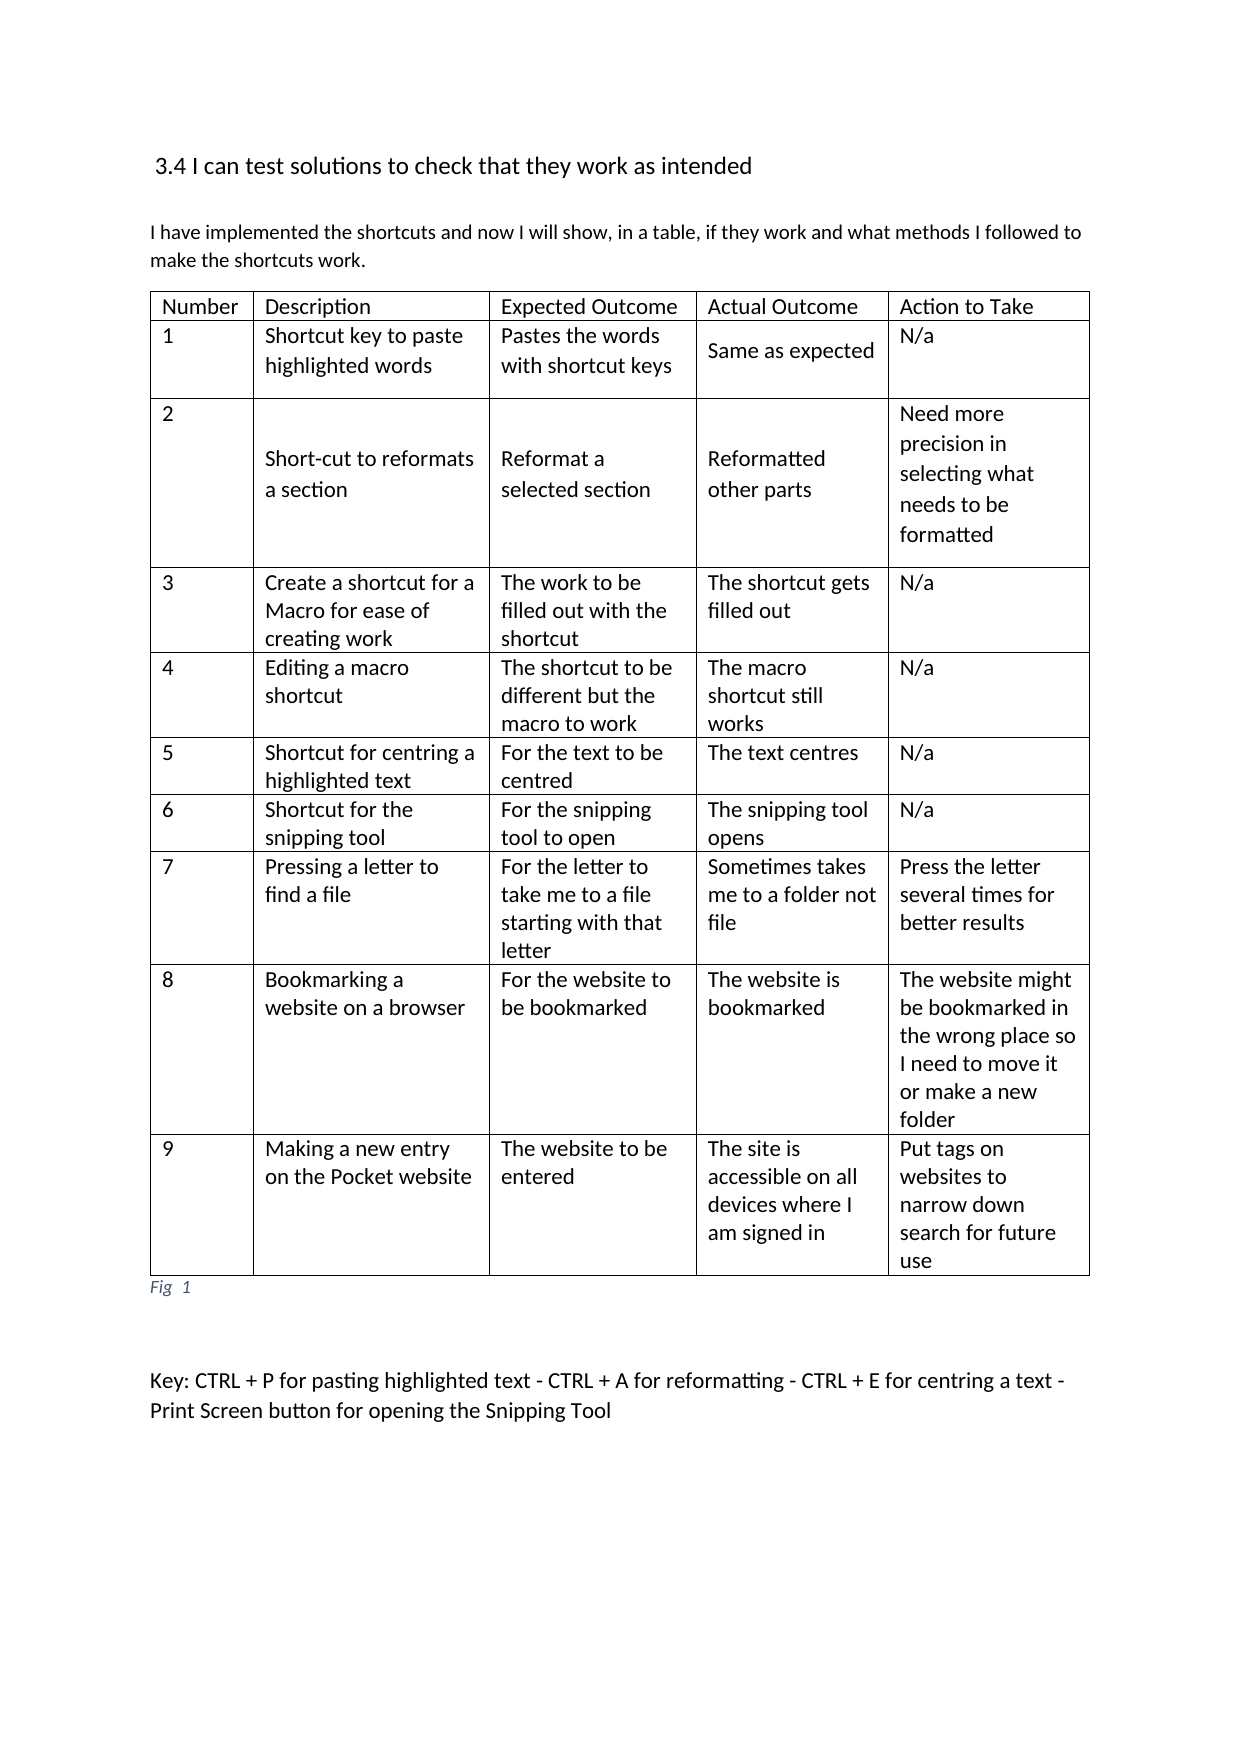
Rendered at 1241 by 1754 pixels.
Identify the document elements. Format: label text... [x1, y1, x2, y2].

table_cell Short-cut to reformats a section [254, 399, 489, 567]
table_cell Need more precision in selecting what needs to be formatted [889, 399, 1089, 567]
table_cell Pressing a letter to find a file [254, 852, 489, 964]
table_cell Put tags on websites to narrow down search for future use [889, 1135, 1089, 1274]
table_cell Editing a macro shortcut [254, 653, 489, 737]
table_cell 7 [151, 852, 253, 964]
table_cell 1 [151, 321, 253, 398]
table_cell For the letter to take me to a file starting with that letter [490, 852, 696, 964]
table_cell Shortcut for the snipping tool [254, 795, 489, 851]
table_cell N/a [889, 653, 1089, 737]
table_cell The website might be bookmarked in the wrong place so I need to move it or make a new folder [889, 965, 1089, 1133]
table_cell Bookmarking a website on a browser [254, 965, 489, 1133]
table_cell For the website to be bookmarked [490, 965, 696, 1133]
table_cell The website to be entered [490, 1135, 696, 1274]
table_cell Create a shortcut for a Macro for ease of creating work [254, 568, 489, 652]
table_header Description [254, 292, 489, 320]
table_cell Shortcut for centring a highlighted text [254, 738, 489, 794]
text Key: CTRL + P for pasting highlighted text - CTRL + A for reformatting - CTRL + E for centring a text - Print Screen button for opening the Snipping Tool [150, 1366, 1090, 1424]
text I have implemented the shortcuts and now I will show, in a table, if they work and what methods I followed to make the shortcuts work. [150, 219, 1090, 272]
table_cell 2 [151, 399, 253, 567]
table_cell Press the letter several times for better results [889, 852, 1089, 964]
table_cell The shortcut gets filled out [697, 568, 888, 652]
table_cell The macro shortcut still works [697, 653, 888, 737]
table_header Expected Outcome [490, 292, 696, 320]
table_cell Making a new entry on the Pocket website [254, 1135, 489, 1274]
table_cell The work to be filled out with the shortcut [490, 568, 696, 652]
table_cell For the text to be centred [490, 738, 696, 794]
table_cell 5 [151, 738, 253, 794]
table_cell 8 [151, 965, 253, 1133]
table_cell Shortcut key to paste highlighted words [254, 321, 489, 398]
table_cell Sometimes takes me to a folder not file [697, 852, 888, 964]
text 3.4 I can test solutions to check that they work as intended [150, 150, 1090, 181]
table_cell The text centres [697, 738, 888, 794]
table_cell N/a [889, 738, 1089, 794]
table_header Number [151, 292, 253, 320]
table_header Actual Outcome [697, 292, 888, 320]
table_cell 6 [151, 795, 253, 851]
table_cell 3 [151, 568, 253, 652]
table_cell 4 [151, 653, 253, 737]
table_cell The site is accessible on all devices where I am signed in [697, 1135, 888, 1274]
table_cell N/a [889, 568, 1089, 652]
table_cell For the snipping tool to open [490, 795, 696, 851]
table_cell N/a [889, 321, 1089, 398]
table_header Action to Take [889, 292, 1089, 320]
table_cell Same as expected [697, 321, 888, 398]
table_cell The shortcut to be different but the macro to work [490, 653, 696, 737]
table_cell 9 [151, 1135, 253, 1274]
text Fig 1 [150, 1276, 1090, 1298]
table_cell N/a [889, 795, 1089, 851]
table_cell Reformatted other parts [697, 399, 888, 567]
table_cell The website is bookmarked [697, 965, 888, 1133]
table_cell Pastes the words with shortcut keys [490, 321, 696, 398]
table_cell Reformat a selected section [490, 399, 696, 567]
table_cell The snipping tool opens [697, 795, 888, 851]
